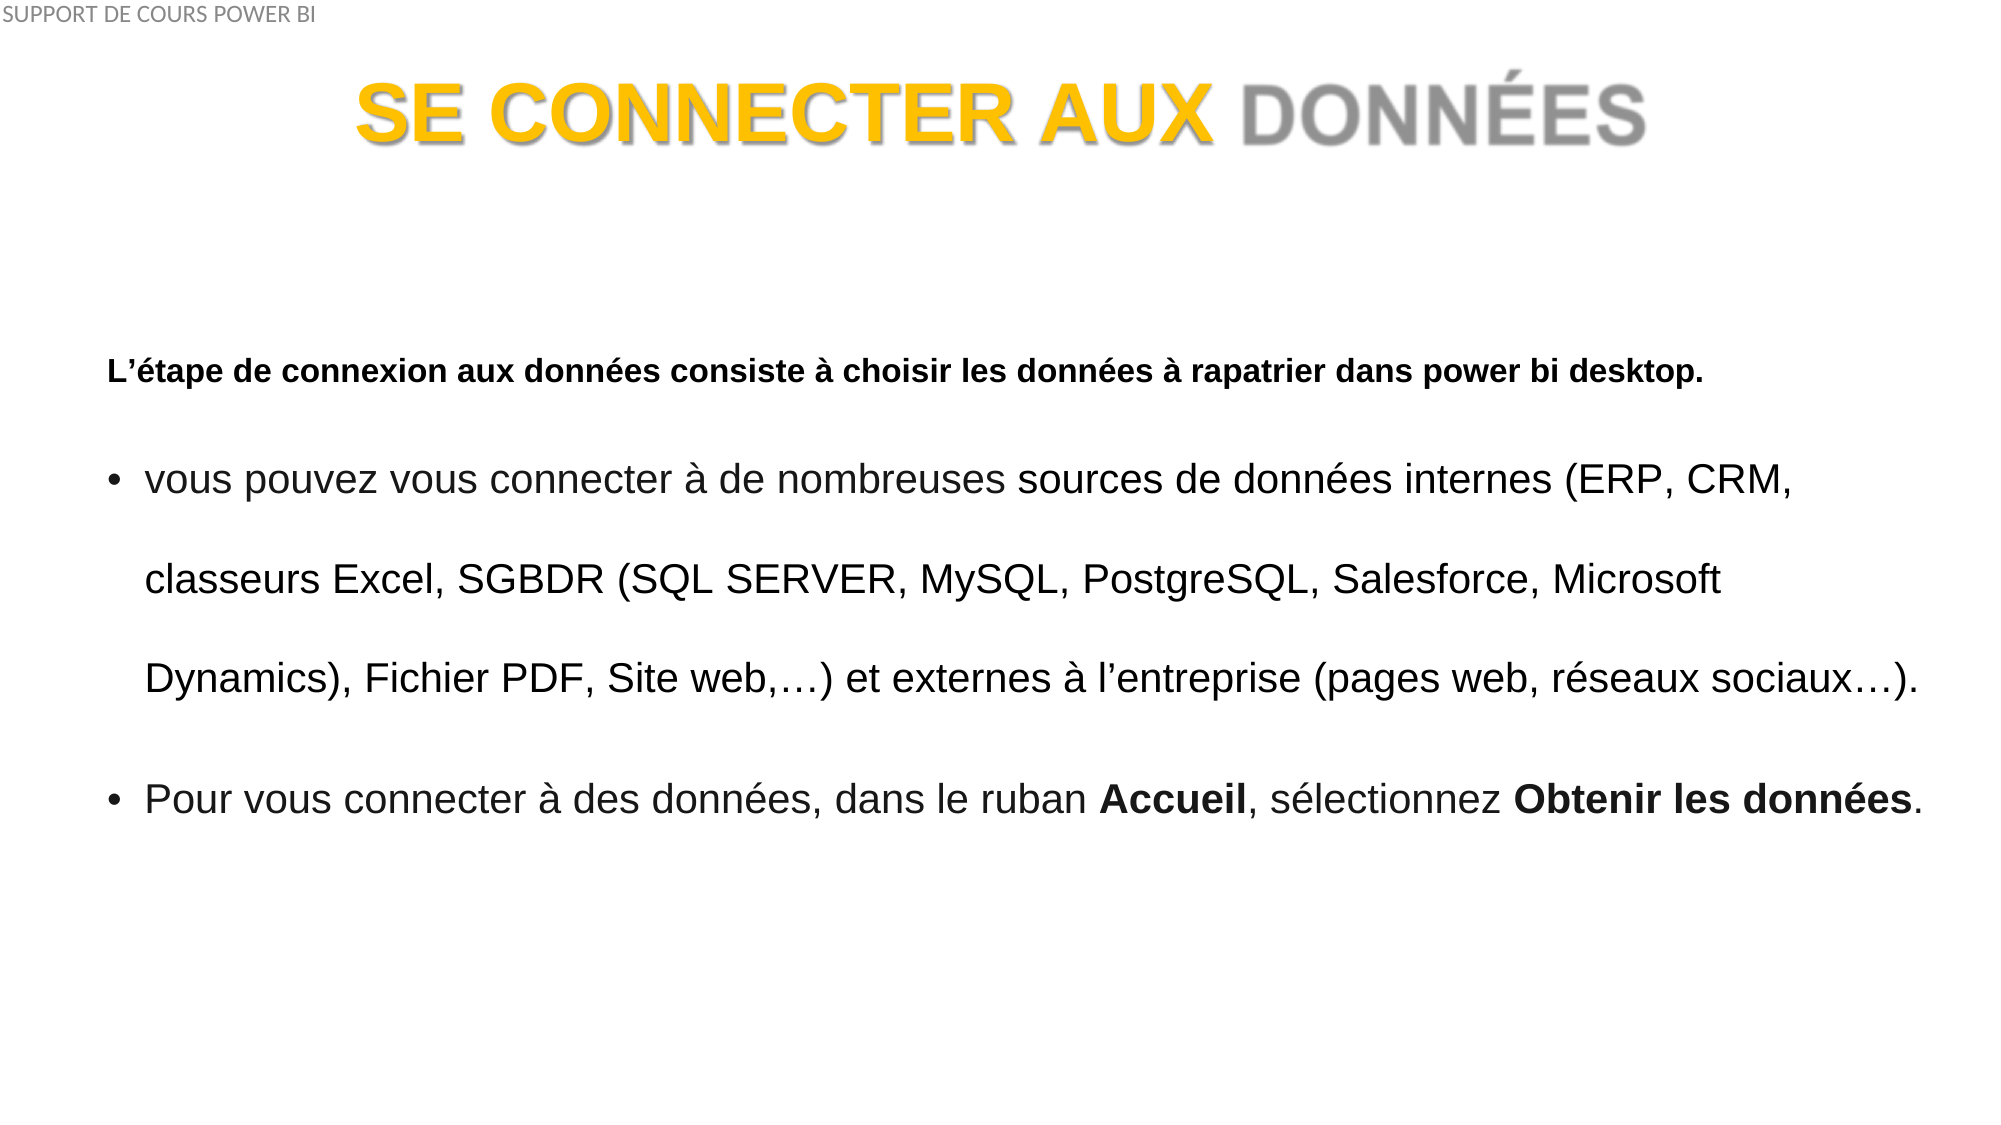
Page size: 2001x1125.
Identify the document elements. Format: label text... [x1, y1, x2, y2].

text L’étape de connexion aux données consiste à choisir les données à rapatrier dans power bi desktop. [107, 351, 2000, 390]
picture [357, 66, 1648, 149]
list Pour vous connecter à des données, dans le ruban Accueil, sélectionnez Obtenir les données. [107, 774, 2000, 822]
list vous pouvez vous connecter à de nombreuses sources de données internes (ERP, CRM, classeurs Excel, SGBDR (SQL SERVER, MySQL, PostgreSQL, Salesforce, Microsoft Dynamics), Fichier PDF, Site web,…) et externes à l’entreprise (pages web, réseaux sociaux…). [107, 455, 1938, 702]
